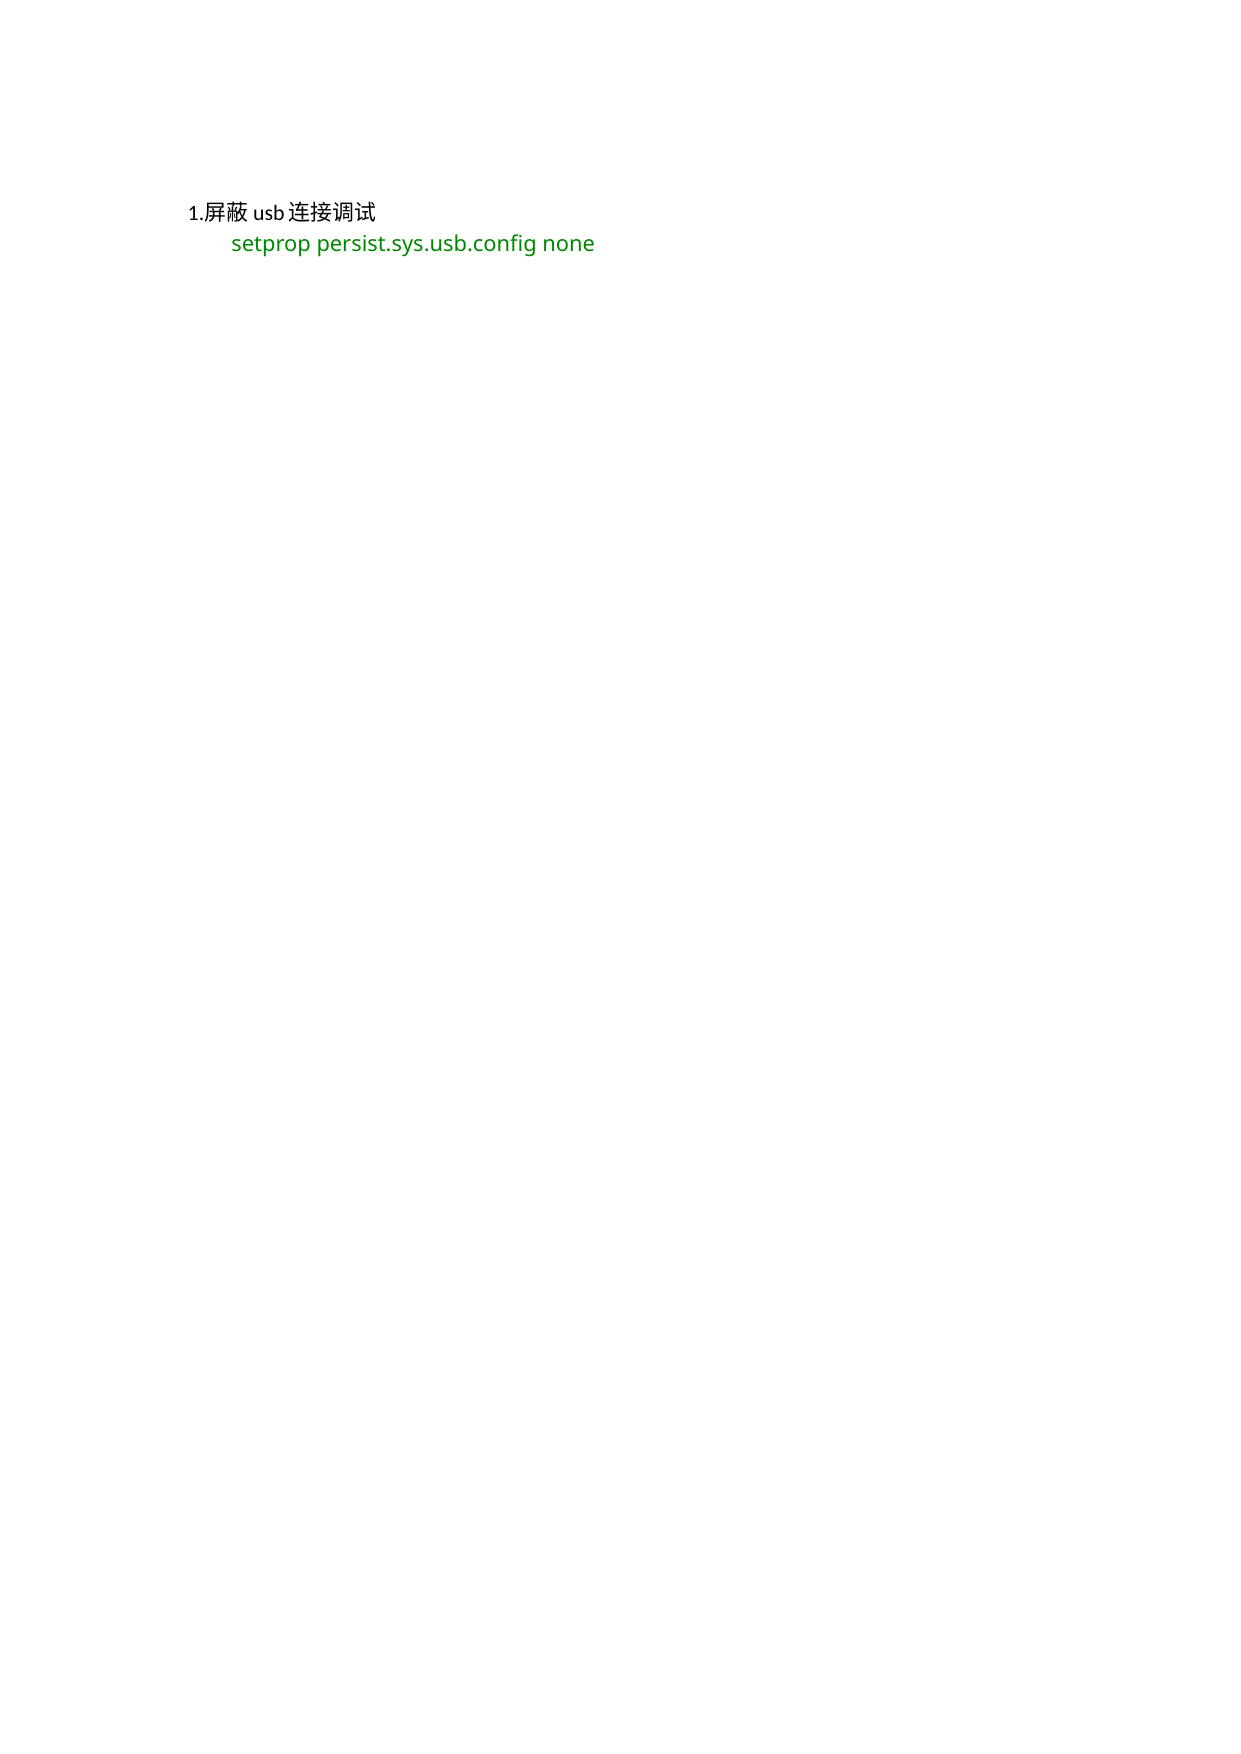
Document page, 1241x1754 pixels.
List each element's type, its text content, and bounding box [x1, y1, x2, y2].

list setprop persist.sys.usb.config none [187, 227, 1053, 259]
list 屏蔽 usb连接调试 [187, 194, 1053, 227]
